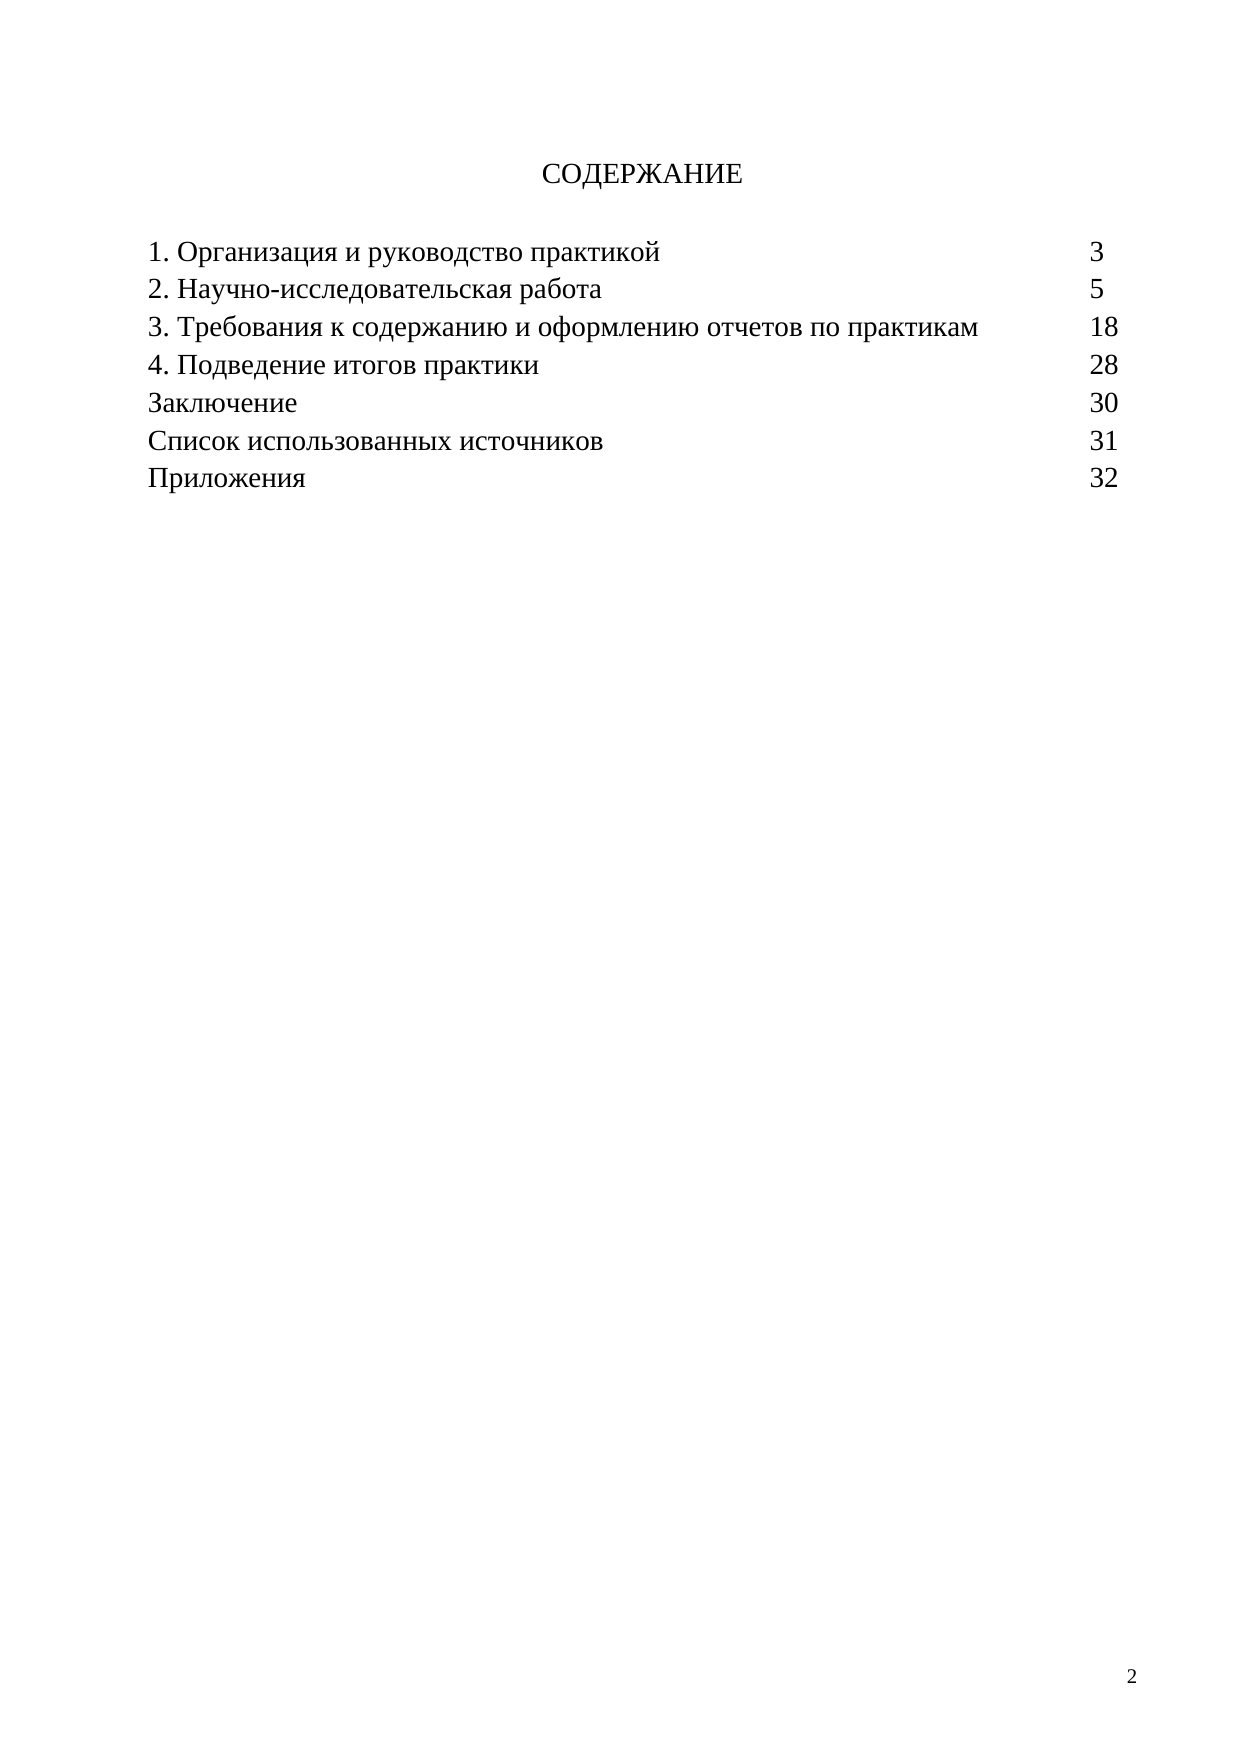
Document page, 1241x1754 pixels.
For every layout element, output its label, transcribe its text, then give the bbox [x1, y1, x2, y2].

table_header 1. Организация и руководство практикой [136, 234, 1078, 272]
table_cell 2. Научно-исследовательская работа [136, 272, 1078, 309]
table_header 3 [1078, 234, 1167, 272]
table_cell 32 [1078, 461, 1167, 498]
table_cell 28 [1078, 347, 1167, 385]
table_cell 4. Подведение итогов практики [136, 347, 1078, 385]
table_cell 30 [1078, 385, 1167, 423]
table_cell Приложения [136, 461, 1078, 498]
table_cell 31 [1078, 423, 1167, 461]
table_cell 3. Требования к содержанию и оформлению отчетов по практикам [136, 309, 1078, 347]
table_cell 5 [1078, 272, 1167, 309]
subtitle СОДЕРЖАНИЕ [148, 157, 1137, 190]
table_cell Список использованных источников [136, 423, 1078, 461]
table_cell Заключение [136, 385, 1078, 423]
table_cell 18 [1078, 309, 1167, 347]
